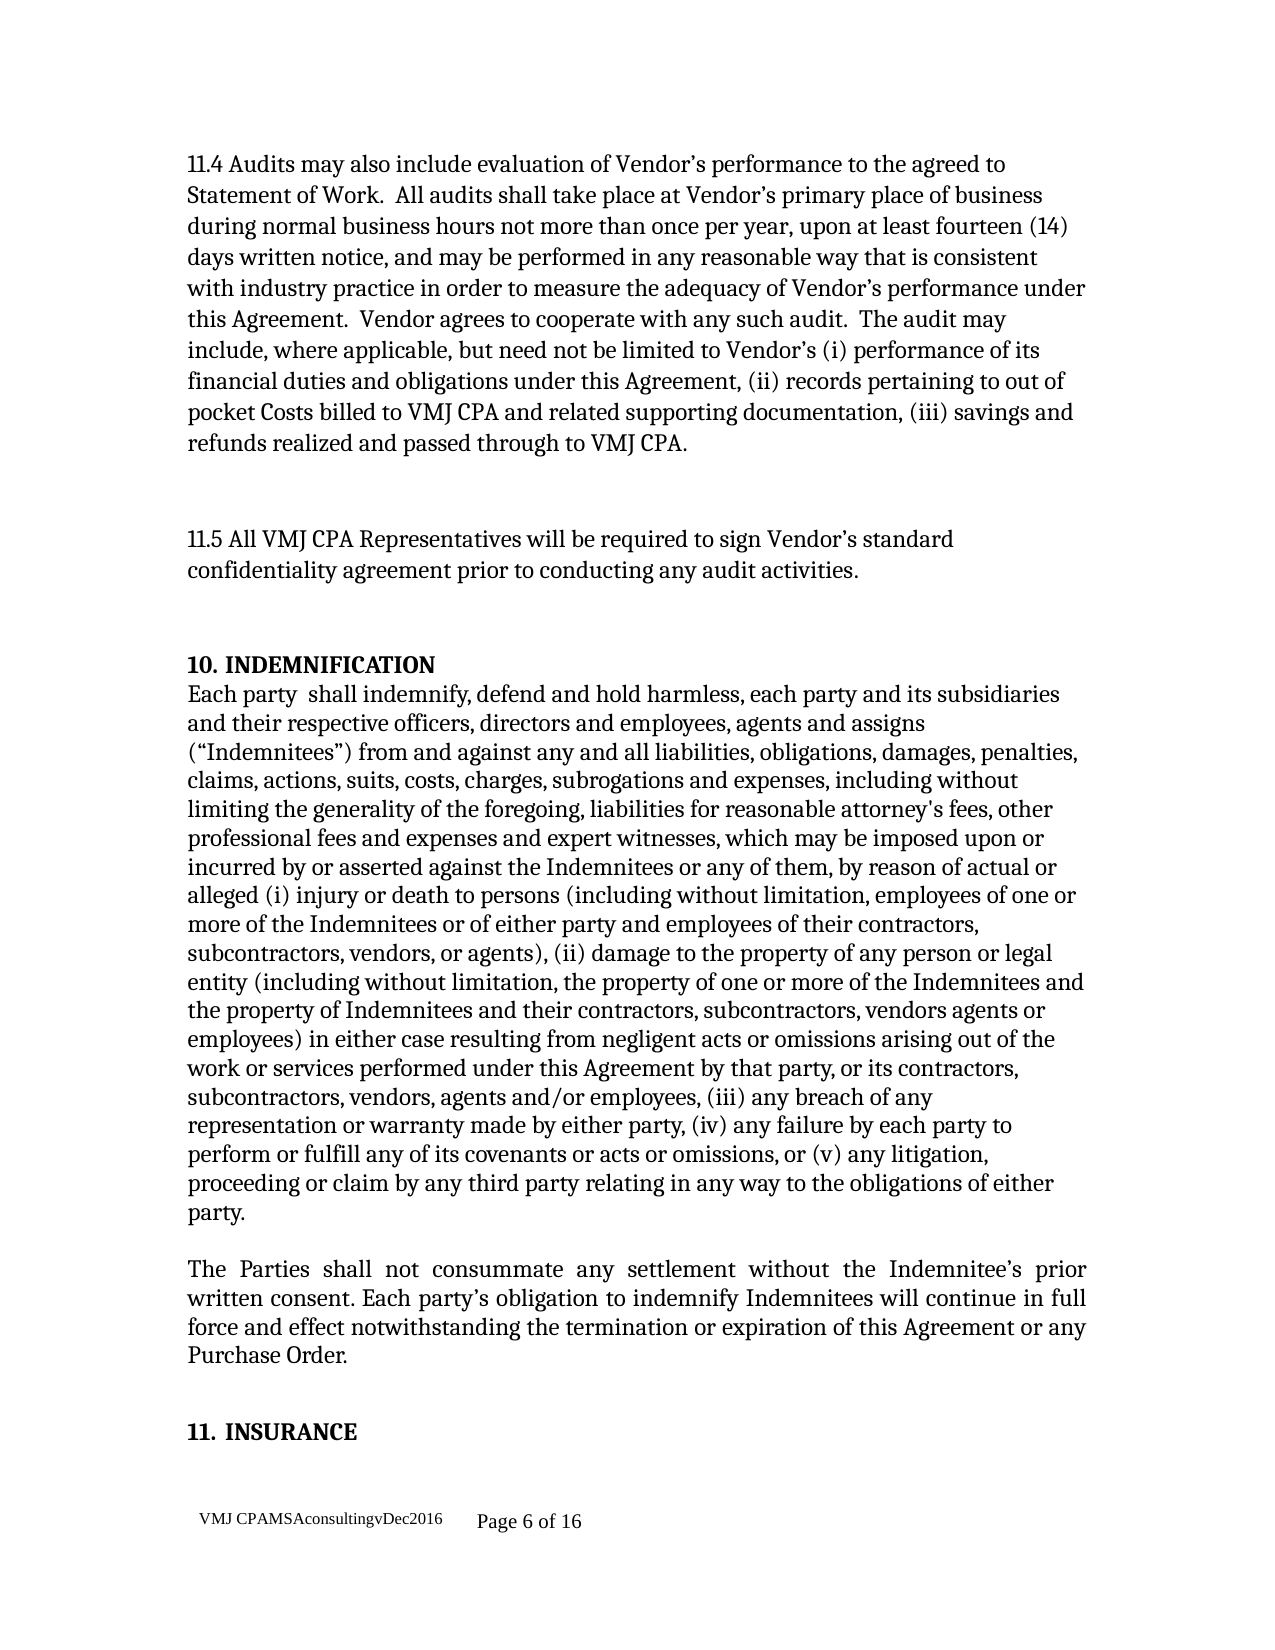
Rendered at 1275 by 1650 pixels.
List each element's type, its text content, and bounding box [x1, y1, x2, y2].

list The Parties shall not consummate any settlement without the Indemnitee’s prior written consent. Each party’s obligation to indemnify Indemnitees will continue in full force and effect notwithstanding the termination or expiration of this Agreement or any Purchase Order. [187, 1255, 1087, 1370]
text INDEMNIFICATION [187, 651, 1087, 680]
list Each party shall indemnify, defend and hold harmless, each party and its subsidiaries and their respective officers, directors and employees, agents and assigns (“Indemnitees”) from and against any and all liabilities, obligations, damages, penalties, claims, actions, suits, costs, charges, subrogations and expenses, including without limiting the generality of the foregoing, liabilities for reasonable attorney's fees, other professional fees and expenses and expert witnesses, which may be imposed upon or incurred by or asserted against the Indemnitees or any of them, by reason of actual or alleged (i) injury or death to persons (including without limitation, employees of one or more of the Indemnitees or of either party and employees of their contractors, subcontractors, vendors, or agents), (ii) damage to the property of any person or legal entity (including without limitation, the property of one or more of the Indemnitees and the property of Indemnitees and their contractors, subcontractors, vendors agents or employees) in either case resulting from negligent acts or omissions arising out of the work or services performed under this Agreement by that party, or its contractors, subcontractors, vendors, agents and/or employees, (iii) any breach of any representation or warranty made by either party, (iv) any failure by each party to perform or fulfill any of its covenants or acts or omissions, or (v) any litigation, proceeding or claim by any third party relating in any way to the obligations of either party. [187, 680, 1087, 1226]
text 11.5 All VMJ CPA Representatives will be required to sign Vendor’s standard confidentiality agreement prior to conducting any audit activities. [187, 525, 1087, 584]
text INSURANCE [187, 1418, 1087, 1446]
text 11.4 Audits may also include evaluation of Vendor’s performance to the agreed to Statement of Work. All audits shall take place at Vendor’s primary place of business during normal business hours not more than once per year, upon at least fourteen (14) days written notice, and may be performed in any reasonable way that is consistent with industry practice in order to measure the adequacy of Vendor’s performance under this Agreement. Vendor agrees to cooperate with any such audit. The audit may include, where applicable, but need not be limited to Vendor’s (i) performance of its financial duties and obligations under this Agreement, (ii) records pertaining to out of pocket Costs billed to VMJ CPA and related supporting documentation, (iii) savings and refunds realized and passed through to VMJ CPA. [187, 150, 1087, 458]
